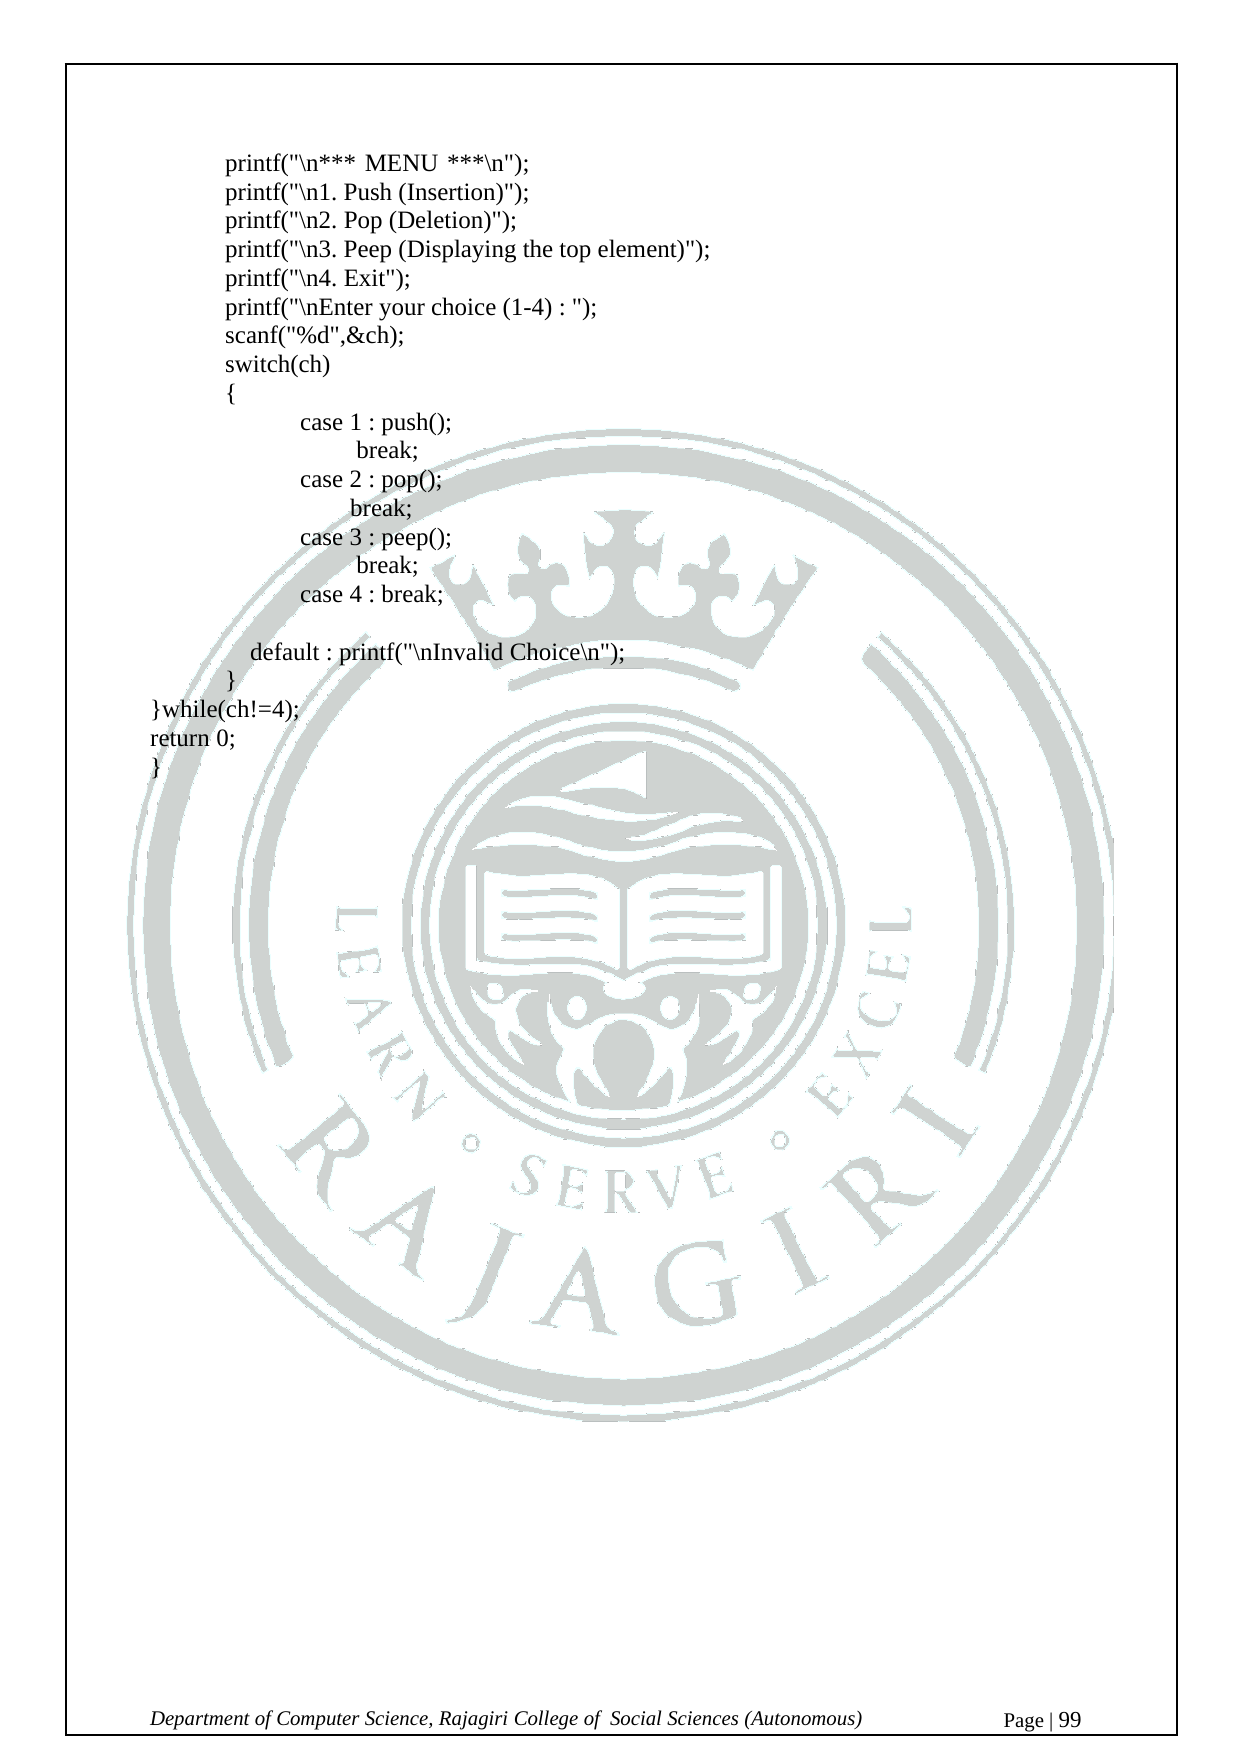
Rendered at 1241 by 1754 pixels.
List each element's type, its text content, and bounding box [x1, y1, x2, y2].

text } [225, 666, 1113, 694]
text break; case 2 : pop(); [300, 436, 451, 493]
text { [225, 378, 1113, 407]
text break; case 3 : peep(); [300, 493, 453, 551]
text } [150, 752, 1113, 781]
picture [126, 428, 1114, 1422]
text printf("\n*** MENU ***\n"); printf("\n1. Push (Insertion)"); printf("\n2. Pop (Deletion)"); [225, 148, 529, 234]
text default : printf("\nInvalid Choice\n"); [250, 637, 1113, 666]
text printf("\n3. Peep (Displaying the top element)"); printf("\n4. Exit"); [225, 234, 712, 292]
text break; case 4 : break; [300, 551, 451, 608]
text printf("\nEnter your choice (1-4) : "); scanf("%d",&ch); [225, 292, 599, 349]
text switch(ch) [225, 349, 1113, 378]
text case 1 : push(); [300, 407, 1113, 436]
text }while(ch!=4); return 0; [150, 694, 301, 752]
